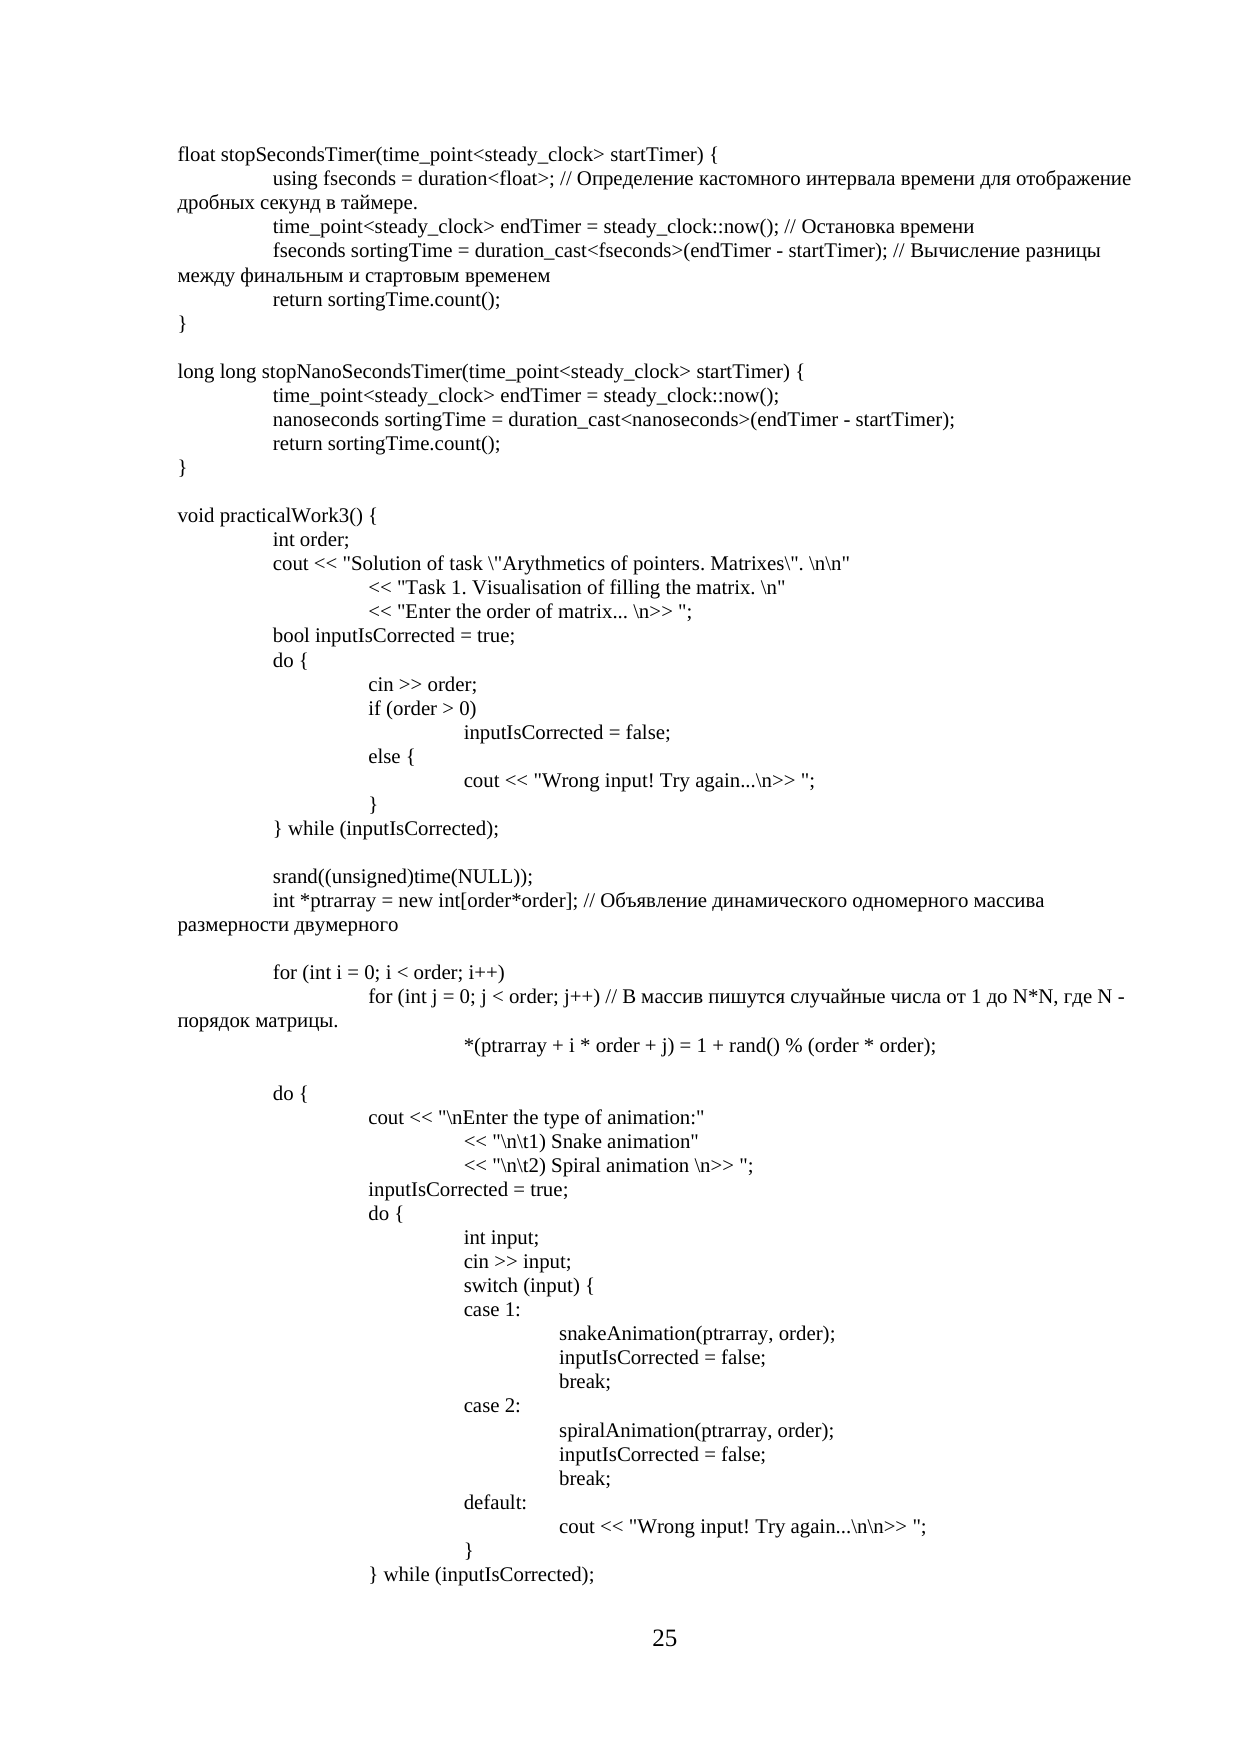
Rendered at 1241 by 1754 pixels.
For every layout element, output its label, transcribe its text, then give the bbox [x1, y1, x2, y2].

text using fseconds = duration<float>; // Определение кастомного интервала времени для отображение дробных секунд в таймере. [177, 166, 1152, 214]
text srand((unsigned)time(NULL)); [177, 864, 1152, 888]
text int *ptrarray = new int[order*order]; // Объявление динамического одномерного массива размерности двумерного [177, 888, 1152, 936]
text int order; [177, 527, 1152, 551]
text do { [177, 1081, 1152, 1105]
text break; [177, 1369, 1152, 1393]
text } while (inputIsCorrected); [177, 816, 1152, 840]
text float stopSecondsTimer(time_point<steady_clock> startTimer) { [177, 142, 1152, 166]
text break; [177, 1466, 1152, 1490]
text else { [177, 744, 1152, 768]
text for (int j = 0; j < order; j++) // В массив пишутся случайные числа от 1 до N*N, где N - порядок матрицы. [177, 984, 1152, 1032]
text do { [177, 1201, 1152, 1225]
text time_point<steady_clock> endTimer = steady_clock::now(); [177, 383, 1152, 407]
text cout << "Wrong input! Try again...\n>> "; [177, 768, 1152, 792]
text } [177, 792, 1152, 816]
text } [177, 1538, 1152, 1562]
text inputIsCorrected = false; [177, 1442, 1152, 1466]
text case 2: [177, 1393, 1152, 1417]
text time_point<steady_clock> endTimer = steady_clock::now(); // Остановка времени [177, 214, 1152, 238]
text int input; [177, 1225, 1152, 1249]
text } [177, 311, 1152, 335]
text cout << "Wrong input! Try again...\n\n>> "; [177, 1514, 1152, 1538]
text << "\n\t2) Spiral animation \n>> "; [177, 1153, 1152, 1177]
text void practicalWork3() { [177, 503, 1152, 527]
text inputIsCorrected = false; [177, 720, 1152, 744]
text default: [177, 1490, 1152, 1514]
text cin >> order; [177, 672, 1152, 696]
text inputIsCorrected = false; [177, 1345, 1152, 1369]
text cout << "Solution of task \"Arythmetics of pointers. Matrixes\". \n\n" [177, 551, 1152, 575]
text return sortingTime.count(); [177, 431, 1152, 455]
text for (int i = 0; i < order; i++) [177, 960, 1152, 984]
text *(ptrarray + i * order + j) = 1 + rand() % (order * order); [177, 1032, 1152, 1057]
text fseconds sortingTime = duration_cast<fseconds>(endTimer - startTimer); // Вычисление разницы между финальным и стартовым временем [177, 238, 1152, 287]
text case 1: [177, 1297, 1152, 1321]
text snakeAnimation(ptrarray, order); [177, 1321, 1152, 1345]
text << "\n\t1) Snake animation" [177, 1129, 1152, 1153]
text return sortingTime.count(); [177, 287, 1152, 311]
text inputIsCorrected = true; [177, 1177, 1152, 1201]
text cout << "\nEnter the type of animation:" [177, 1105, 1152, 1129]
text bool inputIsCorrected = true; [177, 623, 1152, 647]
text cin >> input; [177, 1249, 1152, 1273]
text spiralAnimation(ptrarray, order); [177, 1417, 1152, 1442]
text do { [177, 647, 1152, 672]
text } while (inputIsCorrected); [177, 1562, 1152, 1586]
text << "Enter the order of matrix... \n>> "; [177, 599, 1152, 623]
text long long stopNanoSecondsTimer(time_point<steady_clock> startTimer) { [177, 359, 1152, 383]
text } [177, 455, 1152, 479]
text if (order > 0) [177, 696, 1152, 720]
text switch (input) { [177, 1273, 1152, 1297]
text << "Task 1. Visualisation of filling the matrix. \n" [177, 575, 1152, 599]
text nanoseconds sortingTime = duration_cast<nanoseconds>(endTimer - startTimer); [177, 407, 1152, 431]
